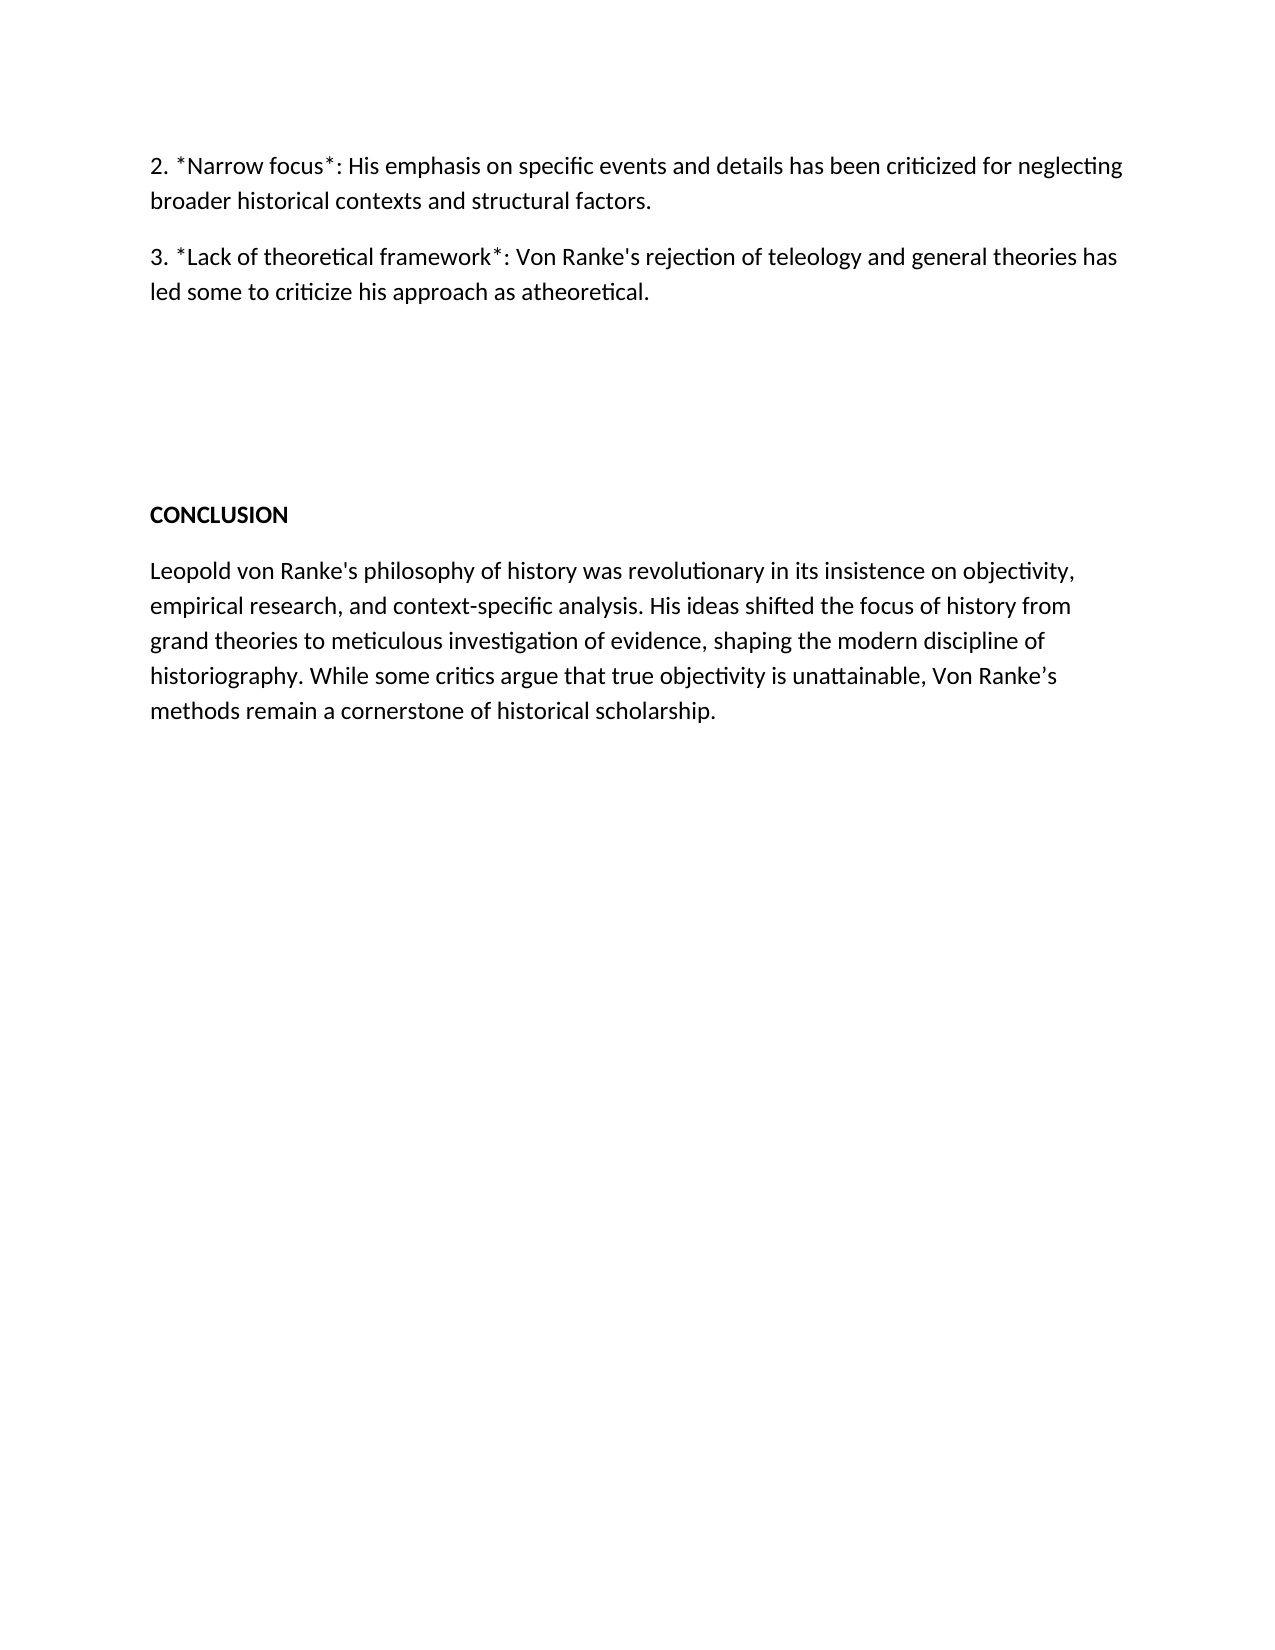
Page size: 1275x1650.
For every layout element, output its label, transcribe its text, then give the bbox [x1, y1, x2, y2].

text 3. *Lack of theoretical framework*: Von Ranke's rejection of teleology and general theories has led some to criticize his approach as atheoretical. [150, 241, 1125, 306]
text 2. *Narrow focus*: His emphasis on specific events and details has been criticized for neglecting broader historical contexts and structural factors. [150, 150, 1125, 216]
text Leopold von Ranke's philosophy of history was revolutionary in its insistence on objectivity, empirical research, and context-specific analysis. His ideas shifted the focus of history from grand theories to meticulous investigation of evidence, shaping the modern discipline of historiography. While some critics argue that true objectivity is unattainable, Von Ranke’s methods remain a cornerstone of historical scholarship. [150, 555, 1125, 726]
text Conclusion [150, 499, 1125, 530]
